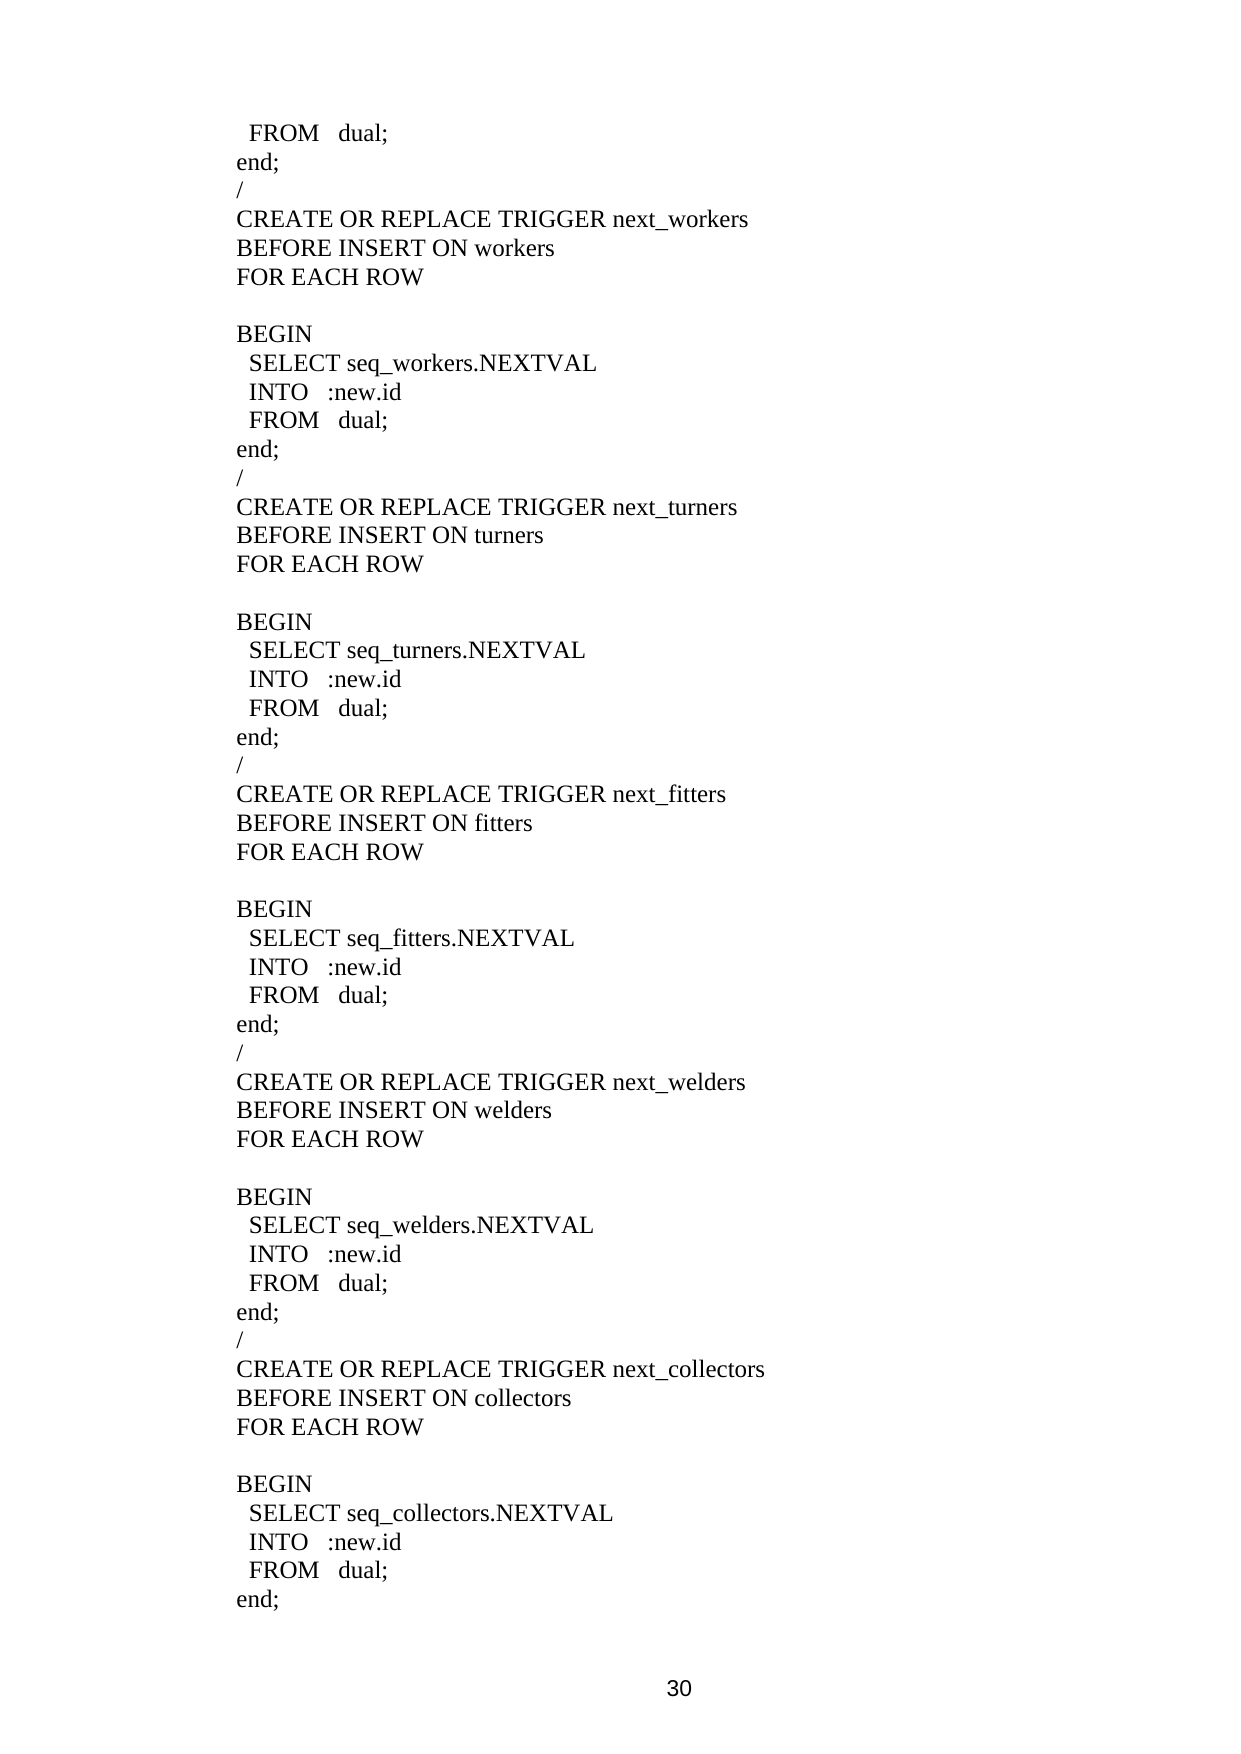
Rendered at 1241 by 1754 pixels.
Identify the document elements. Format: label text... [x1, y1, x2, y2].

text CREATE OR REPLACE TRIGGER next_workers [236, 204, 1181, 233]
text CREATE OR REPLACE TRIGGER next_collectors [236, 1354, 1181, 1383]
text end; [236, 1584, 1181, 1613]
text BEFORE INSERT ON collectors [236, 1383, 1181, 1412]
text BEGIN [236, 607, 1181, 636]
text / [236, 751, 1181, 779]
text end; [236, 1009, 1181, 1038]
text FOR EACH ROW [236, 837, 1181, 866]
text FROM dual; [236, 1268, 1181, 1297]
text FOR EACH ROW [236, 1124, 1181, 1153]
text BEGIN [236, 894, 1181, 923]
text CREATE OR REPLACE TRIGGER next_fitters [236, 779, 1181, 808]
text FROM dual; [236, 118, 1181, 147]
text end; [236, 147, 1181, 176]
text FOR EACH ROW [236, 262, 1181, 291]
text SELECT seq_welders.NEXTVAL [236, 1211, 1181, 1239]
text FROM dual; [236, 693, 1181, 722]
text INTO :new.id [236, 1239, 1181, 1268]
text INTO :new.id [236, 1527, 1181, 1556]
text / [236, 1326, 1181, 1354]
text FOR EACH ROW [236, 549, 1181, 578]
text INTO :new.id [236, 664, 1181, 693]
text end; [236, 434, 1181, 463]
text BEGIN [236, 1469, 1181, 1498]
text FROM dual; [236, 406, 1181, 434]
text SELECT seq_workers.NEXTVAL [236, 348, 1181, 377]
text CREATE OR REPLACE TRIGGER next_turners [236, 492, 1181, 521]
text BEFORE INSERT ON workers [236, 233, 1181, 262]
text / [236, 176, 1181, 204]
text FOR EACH ROW [236, 1412, 1181, 1441]
text BEGIN [236, 1182, 1181, 1211]
text SELECT seq_collectors.NEXTVAL [236, 1498, 1181, 1527]
text CREATE OR REPLACE TRIGGER next_welders [236, 1067, 1181, 1096]
text / [236, 463, 1181, 492]
text / [236, 1038, 1181, 1067]
text BEFORE INSERT ON turners [236, 521, 1181, 549]
text FROM dual; [236, 981, 1181, 1009]
text INTO :new.id [236, 377, 1181, 406]
text BEFORE INSERT ON fitters [236, 808, 1181, 837]
text FROM dual; [236, 1556, 1181, 1584]
text INTO :new.id [236, 952, 1181, 981]
text end; [236, 1297, 1181, 1326]
text BEGIN [236, 319, 1181, 348]
text SELECT seq_fitters.NEXTVAL [236, 923, 1181, 952]
text BEFORE INSERT ON welders [236, 1096, 1181, 1124]
text SELECT seq_turners.NEXTVAL [236, 636, 1181, 664]
text end; [236, 722, 1181, 751]
